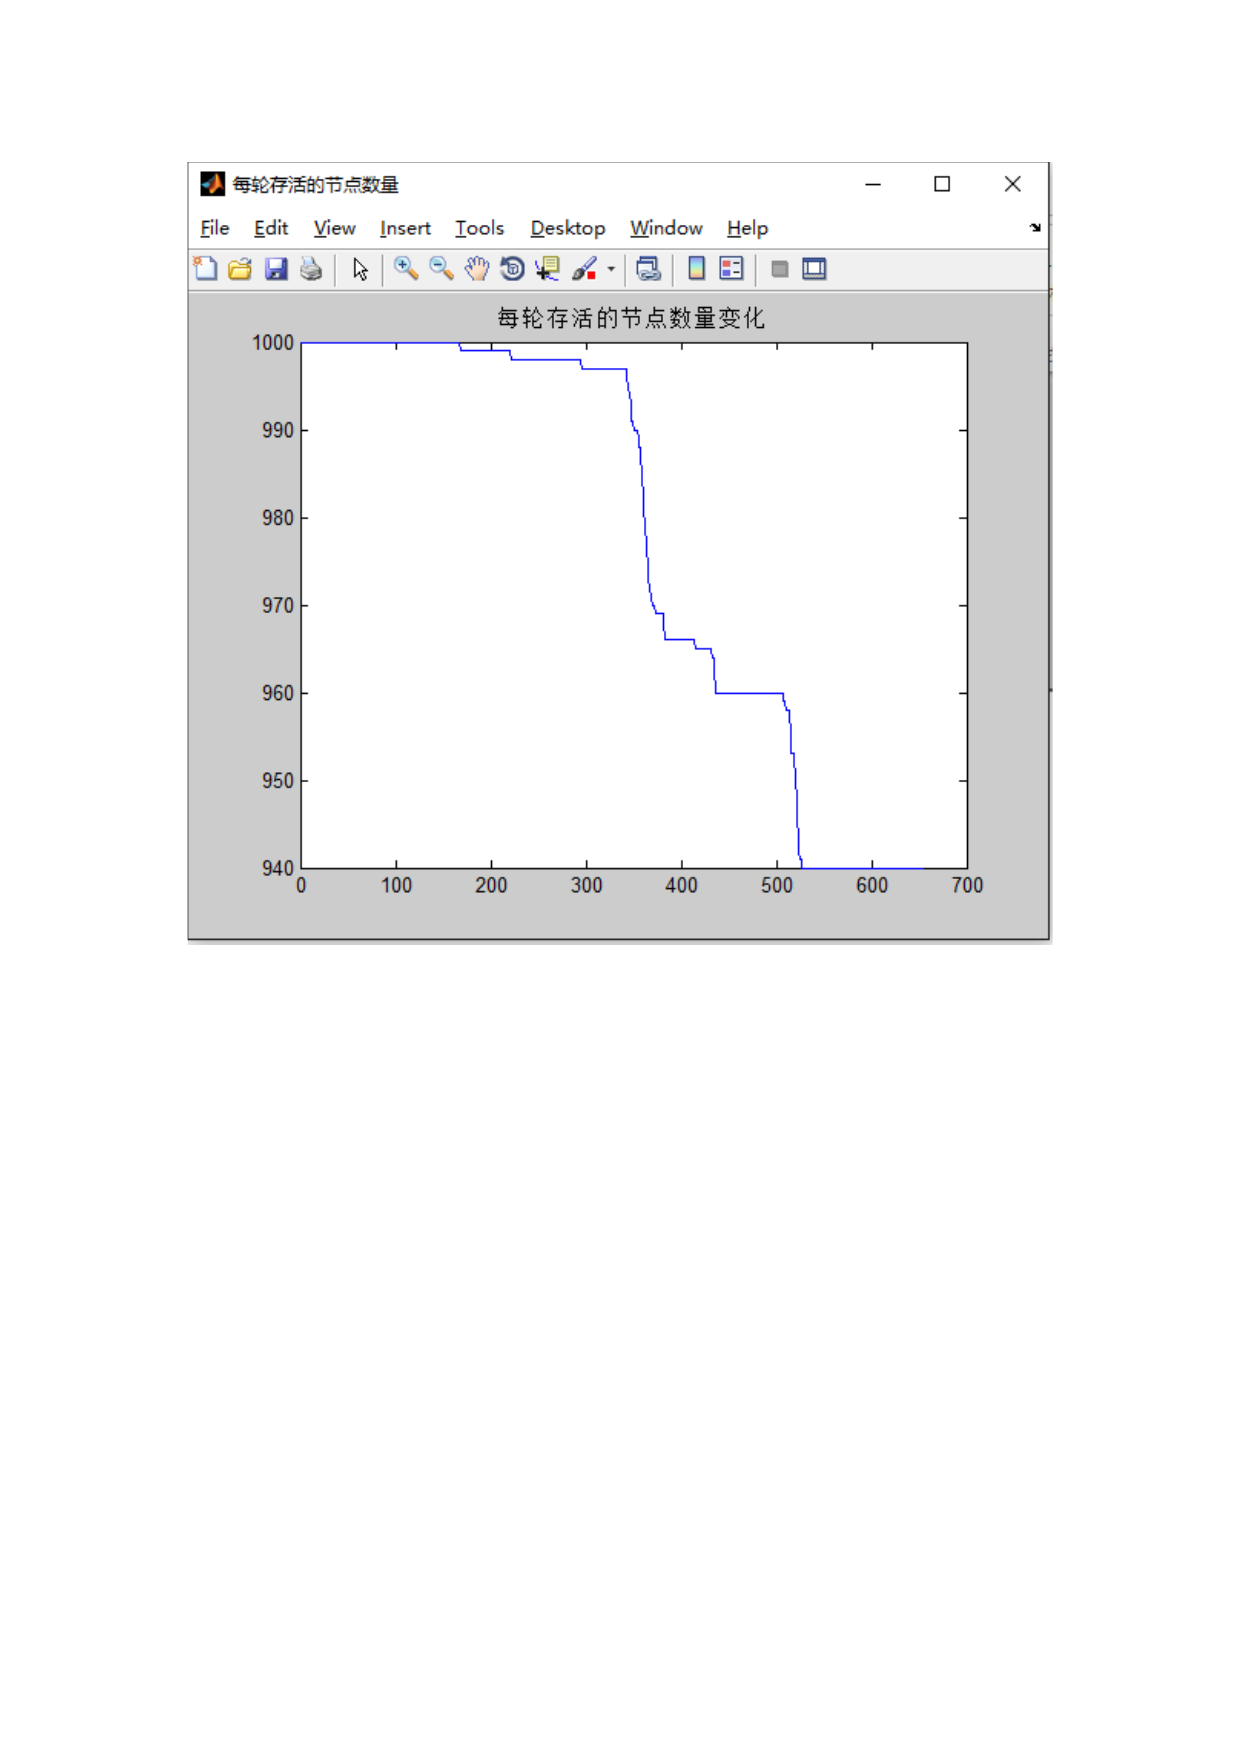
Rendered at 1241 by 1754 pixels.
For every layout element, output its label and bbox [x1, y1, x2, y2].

picture [187, 162, 1053, 945]
